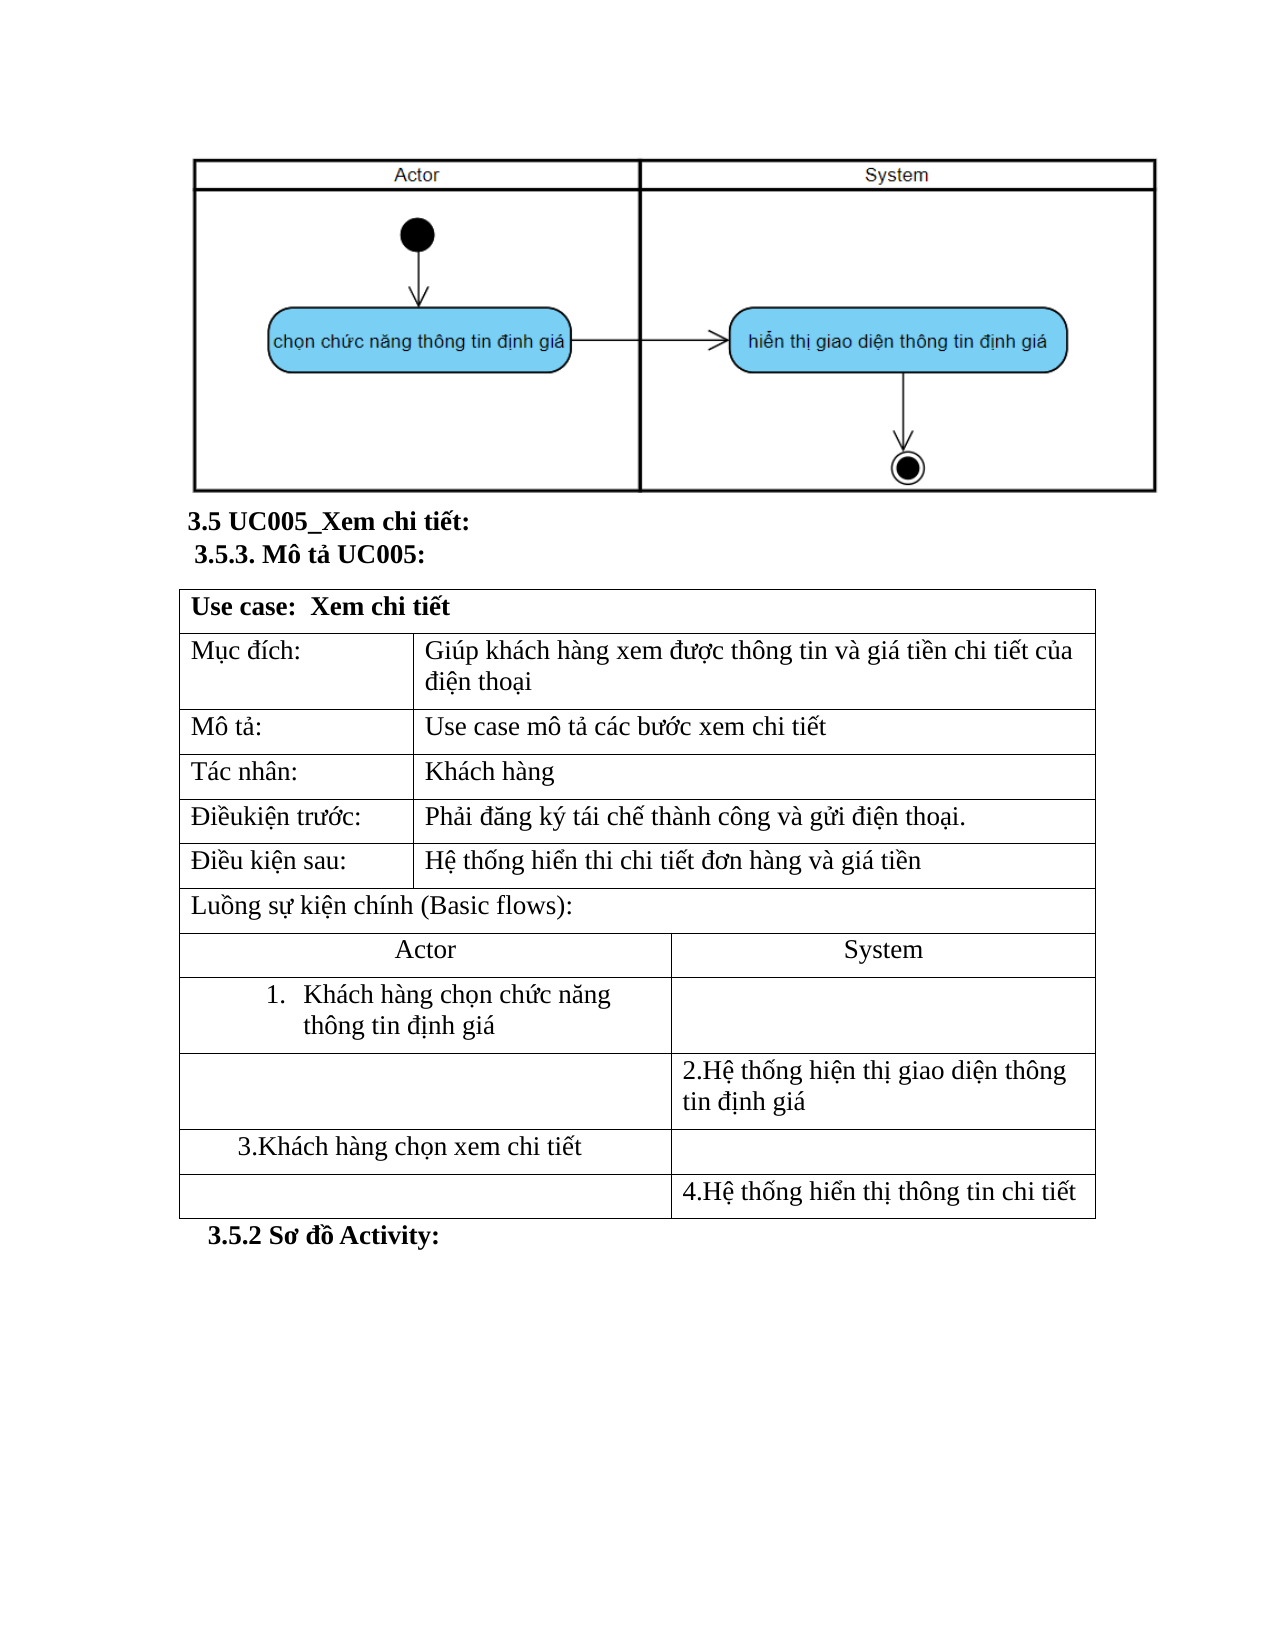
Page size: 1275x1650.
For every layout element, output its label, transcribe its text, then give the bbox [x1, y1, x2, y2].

list 3.5 UC005_Xem chi tiết: [187, 505, 1125, 536]
table_cell [672, 1130, 1095, 1174]
table_cell Tác nhân: [180, 755, 413, 798]
list 3.5.3. Mô tả UC005: [187, 538, 1125, 569]
table_cell Mục đích: [180, 634, 413, 709]
table_cell [180, 1054, 671, 1129]
table_cell Phải đăng ký tái chế thành công và gửi điện thoại. [414, 800, 1095, 843]
table_cell Điềukiện trước: [180, 800, 413, 843]
table_cell Giúp khách hàng xem được thông tin và giá tiền chi tiết của điện thoại [414, 634, 1095, 709]
table_cell 2.Hệ thống hiện thị giao diện thông tin định giá [672, 1054, 1095, 1129]
table_header Use case: Xem chi tiết [180, 590, 1095, 633]
table_cell Use case mô tả các bước xem chi tiết [414, 710, 1095, 754]
table_cell 4.Hệ thống hiển thị thông tin chi tiết [672, 1175, 1095, 1218]
table_cell Luồng sự kiện chính (Basic flows): [180, 889, 1095, 933]
table_cell Khách hàng chọn chức năng thông tin định giá [180, 978, 671, 1053]
picture [187, 150, 1163, 503]
table_cell System [672, 934, 1095, 977]
table_cell Mô tả: [180, 710, 413, 754]
table_cell [180, 1175, 671, 1218]
table_cell Hệ thống hiển thi chi tiết đơn hàng và giá tiền [414, 844, 1095, 888]
list 3.5.2 Sơ đồ Activity: [187, 1219, 1125, 1251]
table_cell 3.Khách hàng chọn xem chi tiết [180, 1130, 671, 1174]
table_cell Actor [180, 934, 671, 977]
table_cell [672, 978, 1095, 1053]
table_cell Điều kiện sau: [180, 844, 413, 888]
table_cell Khách hàng [414, 755, 1095, 798]
